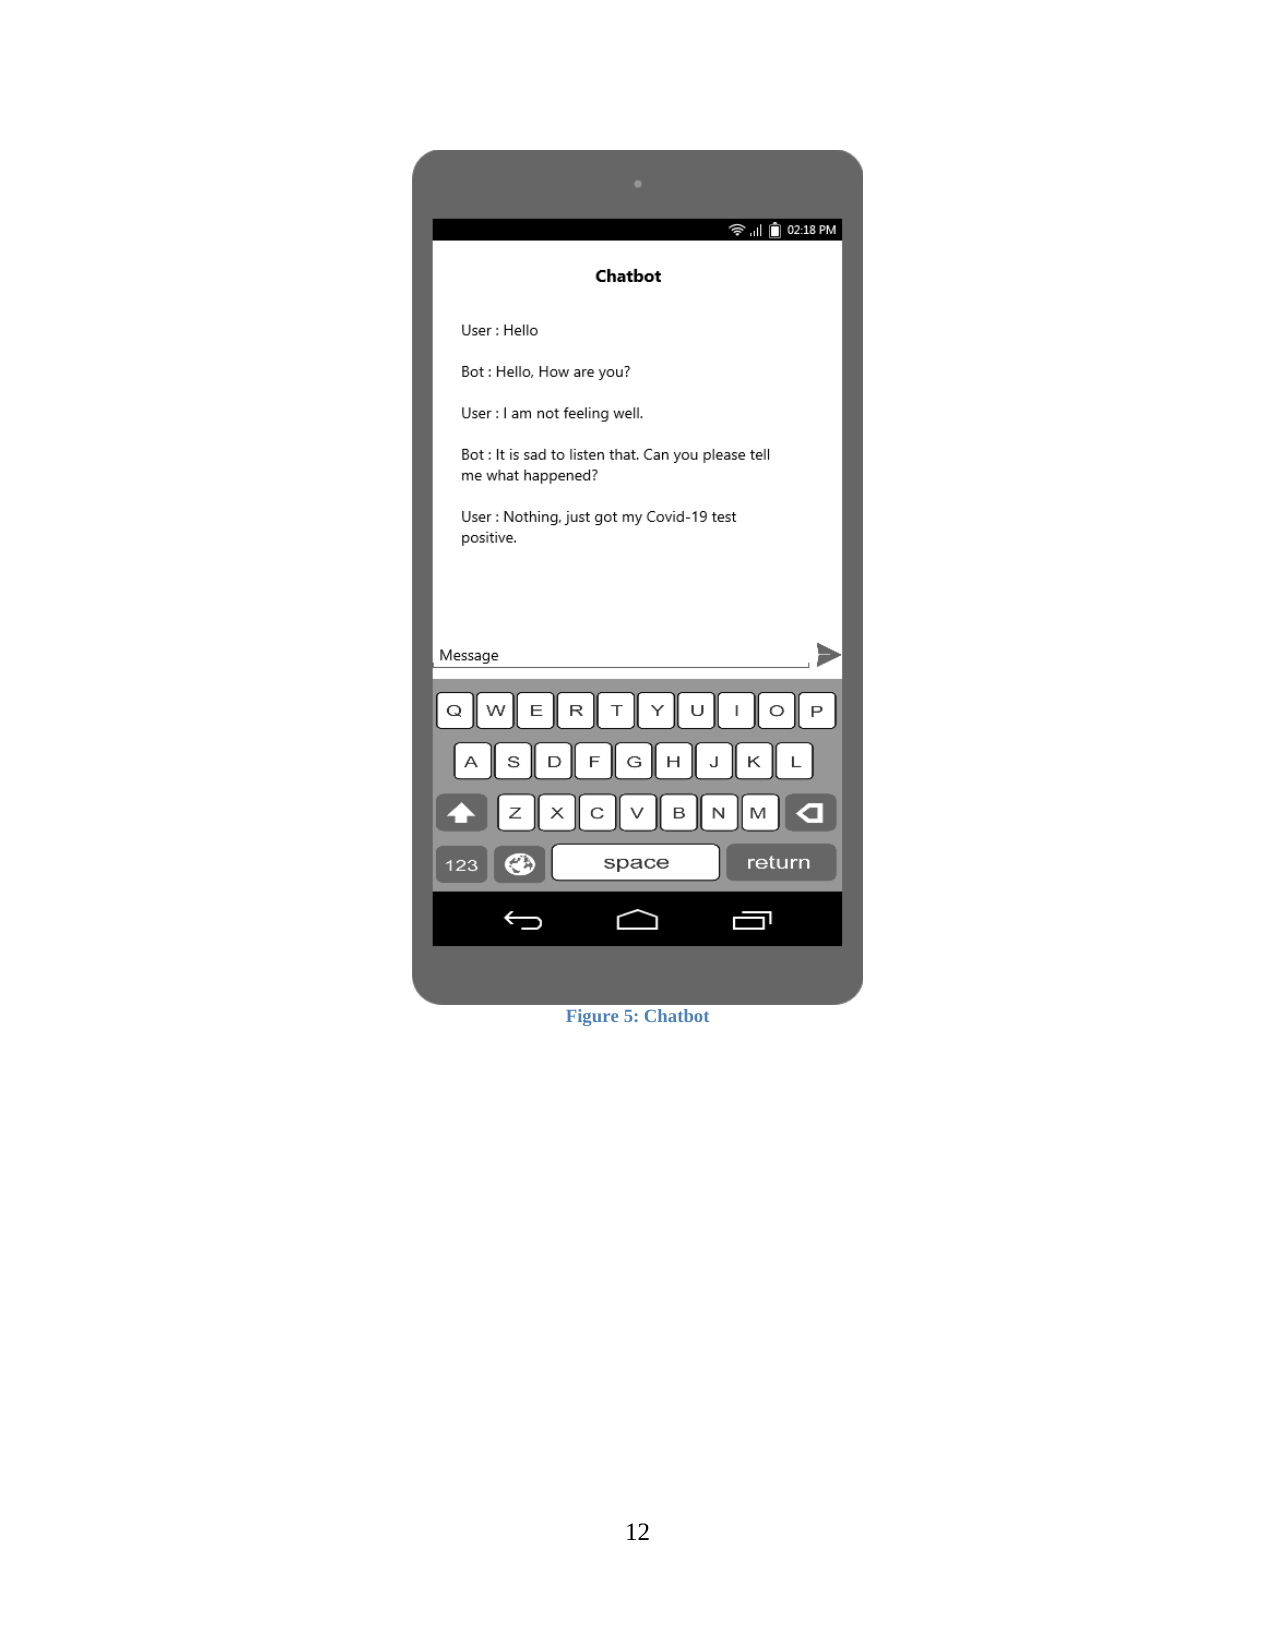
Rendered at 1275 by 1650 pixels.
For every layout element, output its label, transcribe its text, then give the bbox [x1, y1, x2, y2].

text Figure 5: Chatbot [150, 1005, 1125, 1027]
picture [412, 150, 863, 1005]
